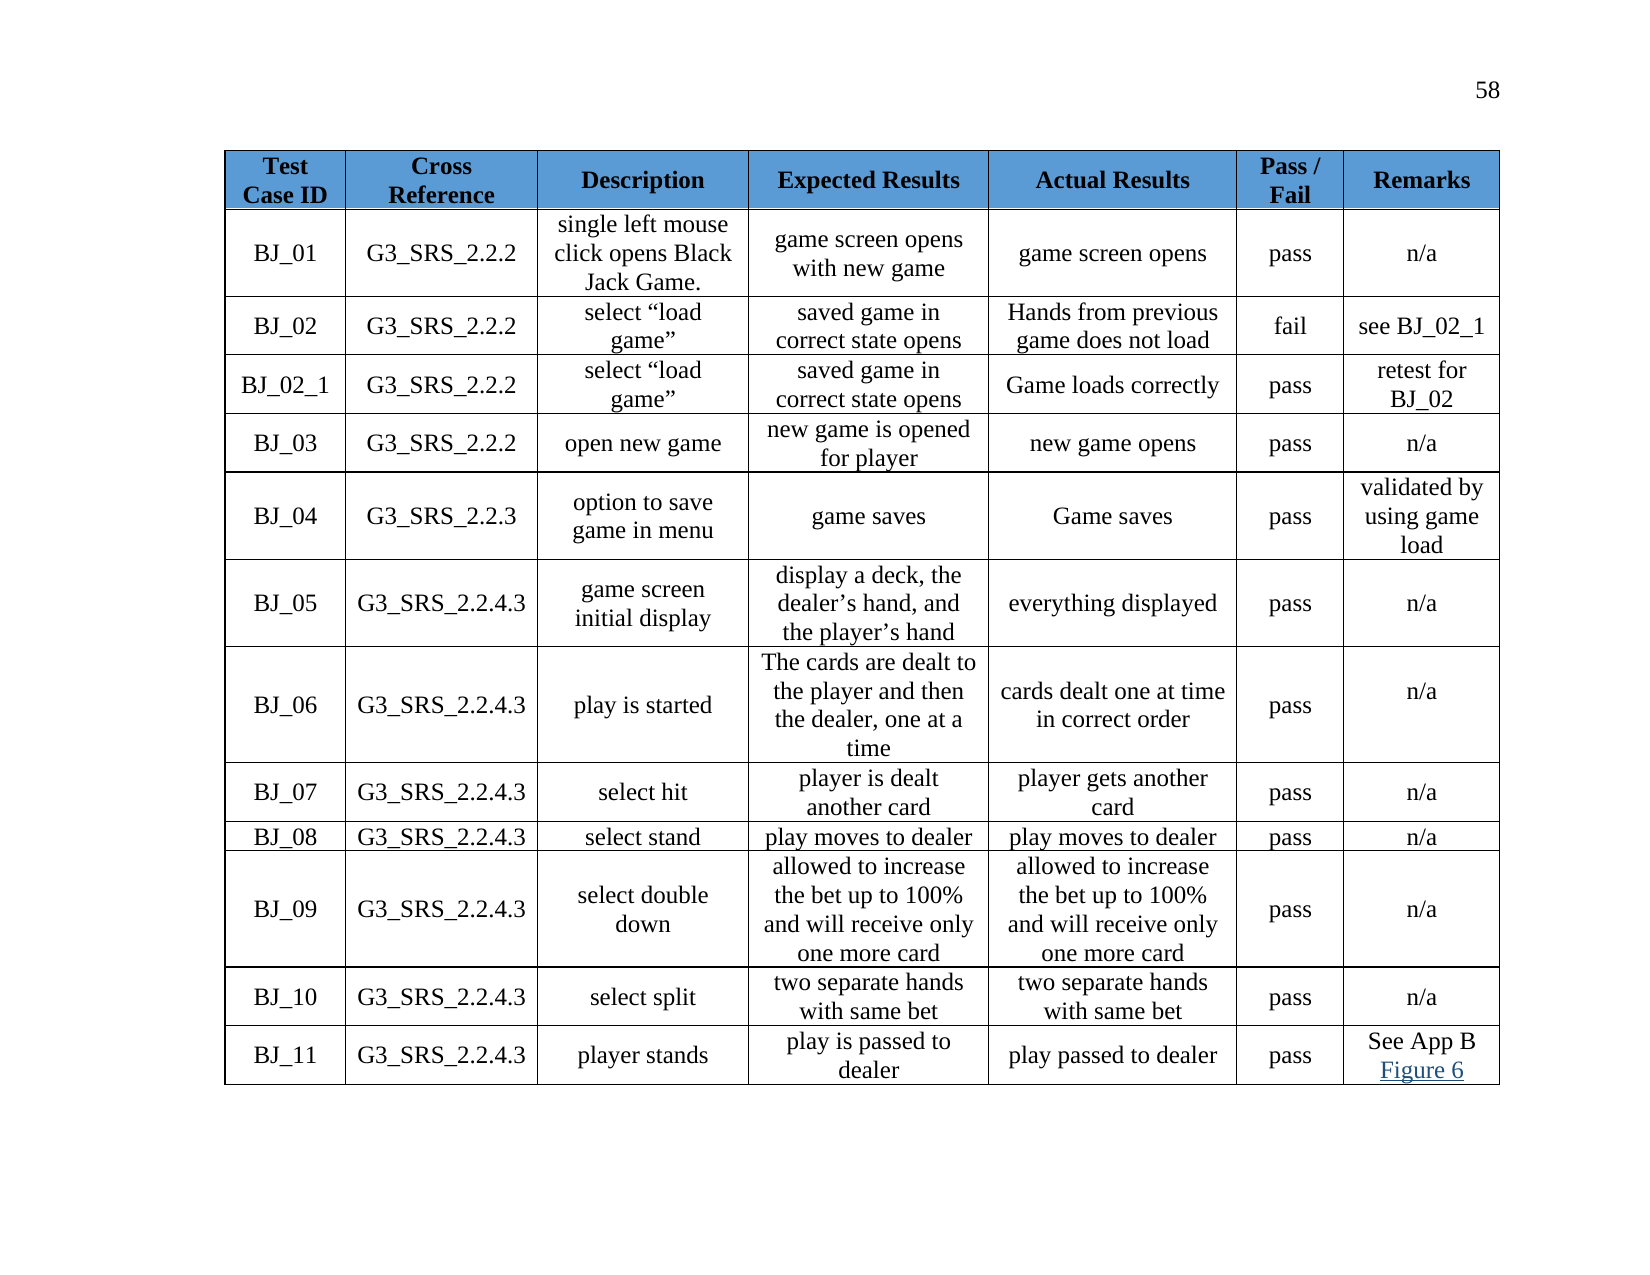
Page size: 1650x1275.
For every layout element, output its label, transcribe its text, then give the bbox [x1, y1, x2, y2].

table_cell everything displayed [989, 560, 1236, 646]
table_cell cards dealt one at time in correct order [989, 647, 1236, 762]
table_cell G3_SRS_2.2.2 [346, 414, 537, 471]
table_cell select “load game” [538, 297, 748, 354]
table_cell game screen initial display [538, 560, 748, 646]
table_cell select hit [538, 763, 748, 821]
table_cell game saves [749, 473, 988, 559]
table_cell see BJ_02_1 [1344, 297, 1499, 354]
table_cell G3_SRS_2.2.2 [346, 297, 537, 354]
table_cell G3_SRS_2.2.4.3 [346, 822, 537, 850]
table_cell saved game in correct state opens [749, 355, 988, 413]
table_cell G3_SRS_2.2.3 [346, 473, 537, 559]
table_cell two separate hands with same bet [989, 968, 1236, 1025]
table_cell allowed to increase the bet up to 100% and will receive only one more card [749, 851, 988, 966]
table_cell saved game in correct state opens [749, 297, 988, 354]
table_cell pass [1237, 560, 1343, 646]
table_cell n/a [1344, 851, 1499, 966]
table_cell pass [1237, 822, 1343, 850]
table_cell play moves to dealer [989, 822, 1236, 850]
table_cell retest for BJ_02 [1344, 355, 1499, 413]
table_cell game screen opens [989, 210, 1236, 296]
table_cell fail [1237, 297, 1343, 354]
table_cell Hands from previous game does not load [989, 297, 1236, 354]
table_cell option to save game in menu [538, 473, 748, 559]
table_cell game screen opens with new game [749, 210, 988, 296]
table_cell pass [1237, 647, 1343, 762]
table_header Cross Reference [346, 151, 537, 208]
table_cell BJ_02 [226, 297, 345, 354]
table_cell select split [538, 968, 748, 1025]
table_cell See App B Figure 6 [1344, 1026, 1499, 1083]
table_cell BJ_11 [226, 1026, 345, 1083]
table_header Pass / Fail [1237, 151, 1343, 208]
table_cell Game loads correctly [989, 355, 1236, 413]
table_cell G3_SRS_2.2.4.3 [346, 851, 537, 966]
table_cell n/a [1344, 647, 1499, 762]
table_cell BJ_02_1 [226, 355, 345, 413]
table_cell play moves to dealer [749, 822, 988, 850]
table_cell display a deck, the dealer’s hand, and the player’s hand [749, 560, 988, 646]
table_cell G3_SRS_2.2.4.3 [346, 1026, 537, 1083]
table_cell pass [1237, 210, 1343, 296]
table_cell play is passed to dealer [749, 1026, 988, 1083]
table_cell n/a [1344, 822, 1499, 850]
table_cell play is started [538, 647, 748, 762]
table_header Actual Results [989, 151, 1236, 208]
table_header Expected Results [749, 151, 988, 208]
table_cell play passed to dealer [989, 1026, 1236, 1083]
table_cell single left mouse click opens Black Jack Game. [538, 210, 748, 296]
table_cell pass [1237, 763, 1343, 821]
table_cell G3_SRS_2.2.2 [346, 210, 537, 296]
table_cell BJ_01 [226, 210, 345, 296]
table_cell Game saves [989, 473, 1236, 559]
table_cell The cards are dealt to the player and then the dealer, one at a time [749, 647, 988, 762]
table_cell n/a [1344, 560, 1499, 646]
table_cell new game is opened for player [749, 414, 988, 471]
table_cell n/a [1344, 210, 1499, 296]
table_cell pass [1237, 968, 1343, 1025]
table_cell BJ_08 [226, 822, 345, 850]
table_cell G3_SRS_2.2.2 [346, 355, 537, 413]
table_cell allowed to increase the bet up to 100% and will receive only one more card [989, 851, 1236, 966]
table_cell G3_SRS_2.2.4.3 [346, 763, 537, 821]
table_cell G3_SRS_2.2.4.3 [346, 647, 537, 762]
table_cell pass [1237, 473, 1343, 559]
table_cell BJ_06 [226, 647, 345, 762]
table_cell pass [1237, 414, 1343, 471]
table_cell BJ_07 [226, 763, 345, 821]
table_cell BJ_03 [226, 414, 345, 471]
table_cell open new game [538, 414, 748, 471]
table_header Remarks [1344, 151, 1499, 208]
table_cell new game opens [989, 414, 1236, 471]
table_cell pass [1237, 851, 1343, 966]
table_header Test Case ID [226, 151, 345, 208]
table_cell player gets another card [989, 763, 1236, 821]
table_cell n/a [1344, 968, 1499, 1025]
table_cell BJ_04 [226, 473, 345, 559]
table_cell two separate hands with same bet [749, 968, 988, 1025]
table_cell G3_SRS_2.2.4.3 [346, 968, 537, 1025]
table_cell BJ_05 [226, 560, 345, 646]
table_cell select stand [538, 822, 748, 850]
table_cell BJ_09 [226, 851, 345, 966]
table_cell select double down [538, 851, 748, 966]
table_cell pass [1237, 1026, 1343, 1083]
table_cell validated by using game load [1344, 473, 1499, 559]
table_cell player stands [538, 1026, 748, 1083]
table_cell player is dealt another card [749, 763, 988, 821]
table_cell pass [1237, 355, 1343, 413]
table_cell G3_SRS_2.2.4.3 [346, 560, 537, 646]
table_cell n/a [1344, 763, 1499, 821]
table_cell BJ_10 [226, 968, 345, 1025]
table_header Description [538, 151, 748, 208]
table_cell n/a [1344, 414, 1499, 471]
table_cell select “load game” [538, 355, 748, 413]
